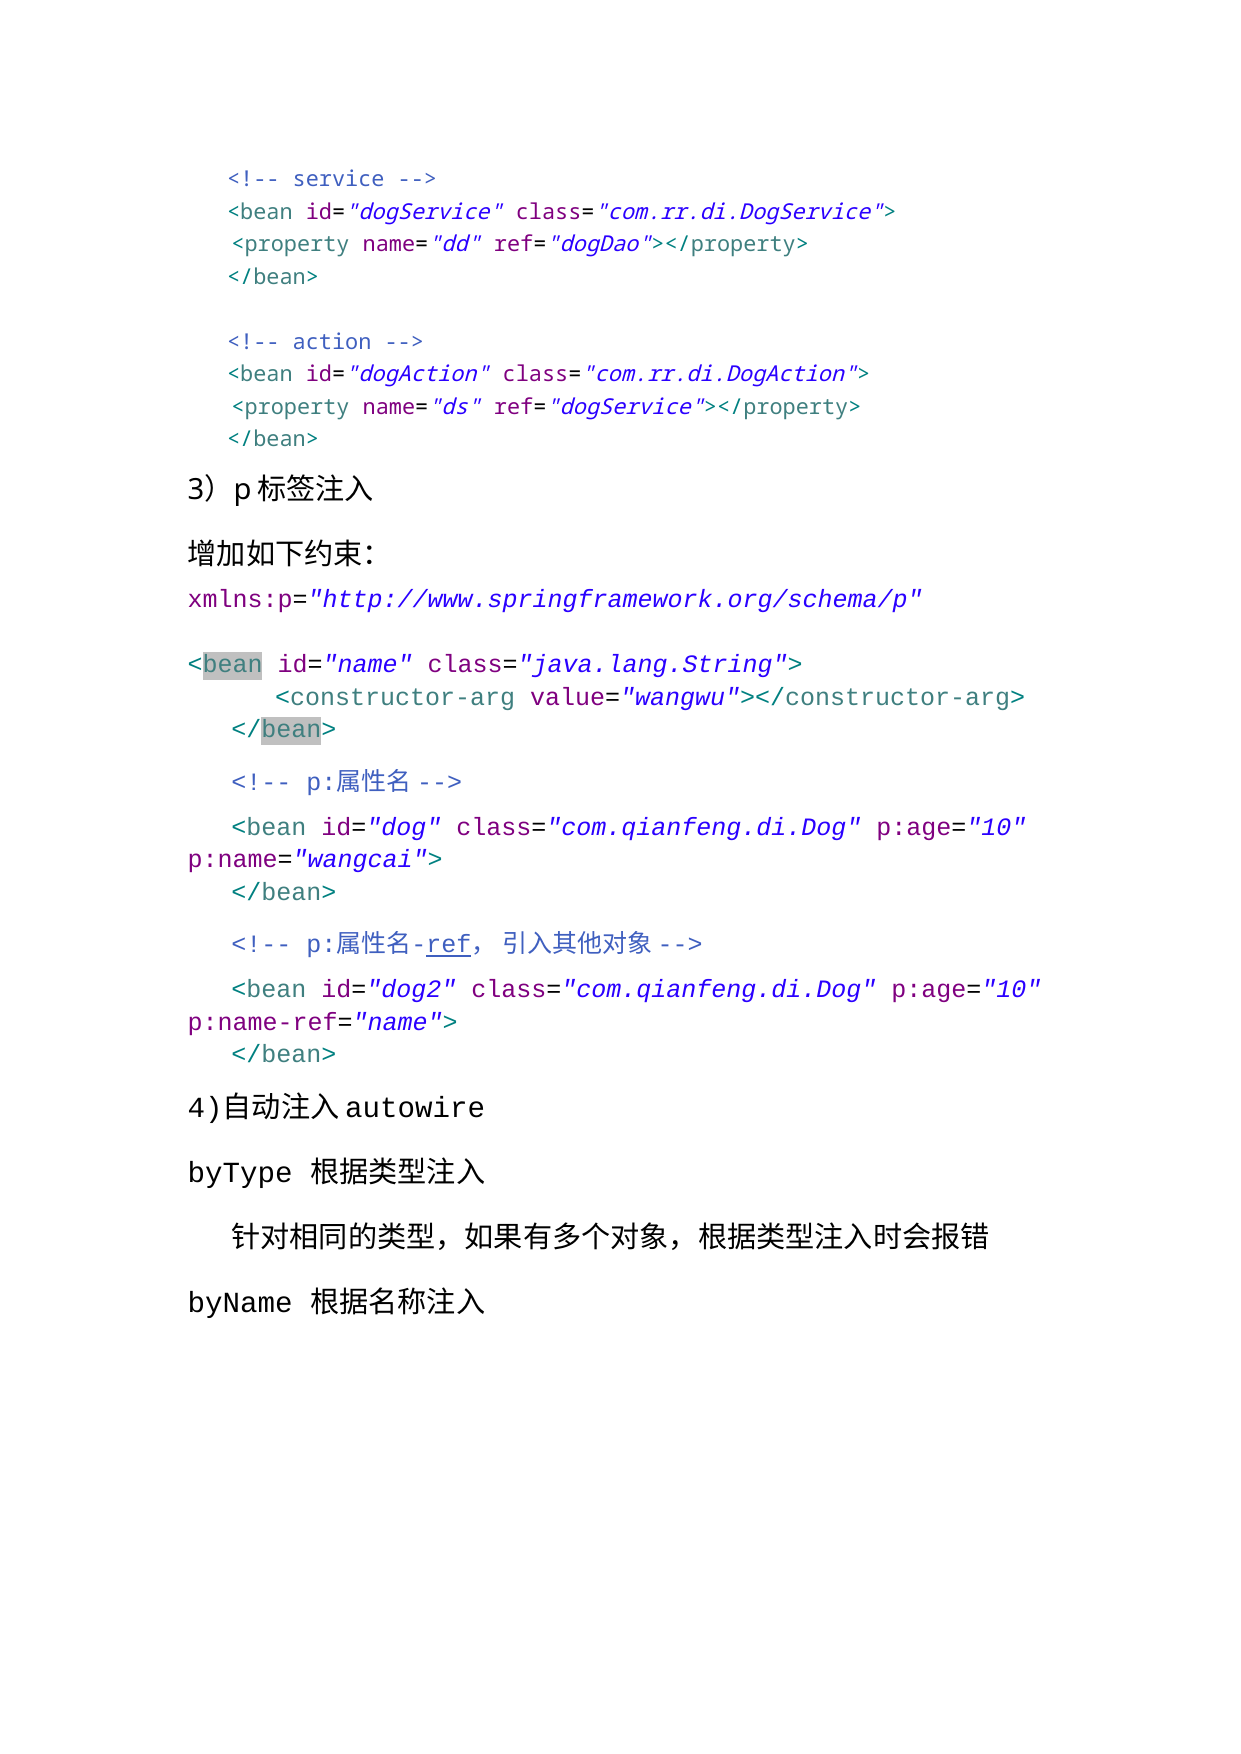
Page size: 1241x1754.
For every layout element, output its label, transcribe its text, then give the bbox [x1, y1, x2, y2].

text xmlns:p="http://www.springframework.org/schema/p" [187, 584, 1053, 617]
text <bean id="dog2" class="com.qianfeng.di.Dog" p:age="10" p:name-ref="name"> [187, 974, 1053, 1039]
text <property name="ds" ref="dogService"></property> [187, 389, 1053, 422]
text byName 根据名称注入 [187, 1267, 1053, 1332]
text 3）p标签注入 [187, 454, 1053, 519]
text </bean> [187, 877, 1053, 909]
text 4)自动注入autowire [187, 1072, 1053, 1137]
text </bean> [187, 259, 1053, 292]
text <!-- p:属性名-ref， 引入其他对象 --> [187, 909, 1053, 974]
text 针对相同的类型，如果有多个对象，根据类型注入时会报错 [187, 1202, 1053, 1267]
text <!-- service --> [187, 162, 1053, 194]
text byType 根据类型注入 [187, 1137, 1053, 1202]
text </bean> [187, 714, 1053, 747]
text <!-- action --> [187, 324, 1053, 357]
text <bean id="dogService" class="com.rr.di.DogService"> [187, 194, 1053, 227]
text </bean> [187, 422, 1053, 454]
text <bean id="dogAction" class="com.rr.di.DogAction"> [187, 357, 1053, 389]
text 增加如下约束： [187, 519, 1053, 584]
text <constructor-arg value="wangwu"></constructor-arg> [187, 682, 1053, 714]
text </bean> [187, 1039, 1053, 1072]
text <bean id="dog" class="com.qianfeng.di.Dog" p:age="10" p:name="wangcai"> [187, 812, 1053, 877]
text <!-- p:属性名 --> [187, 747, 1053, 812]
text <property name="dd" ref="dogDao"></property> [187, 227, 1053, 259]
text <bean id="name" class="java.lang.String"> [187, 649, 1053, 682]
